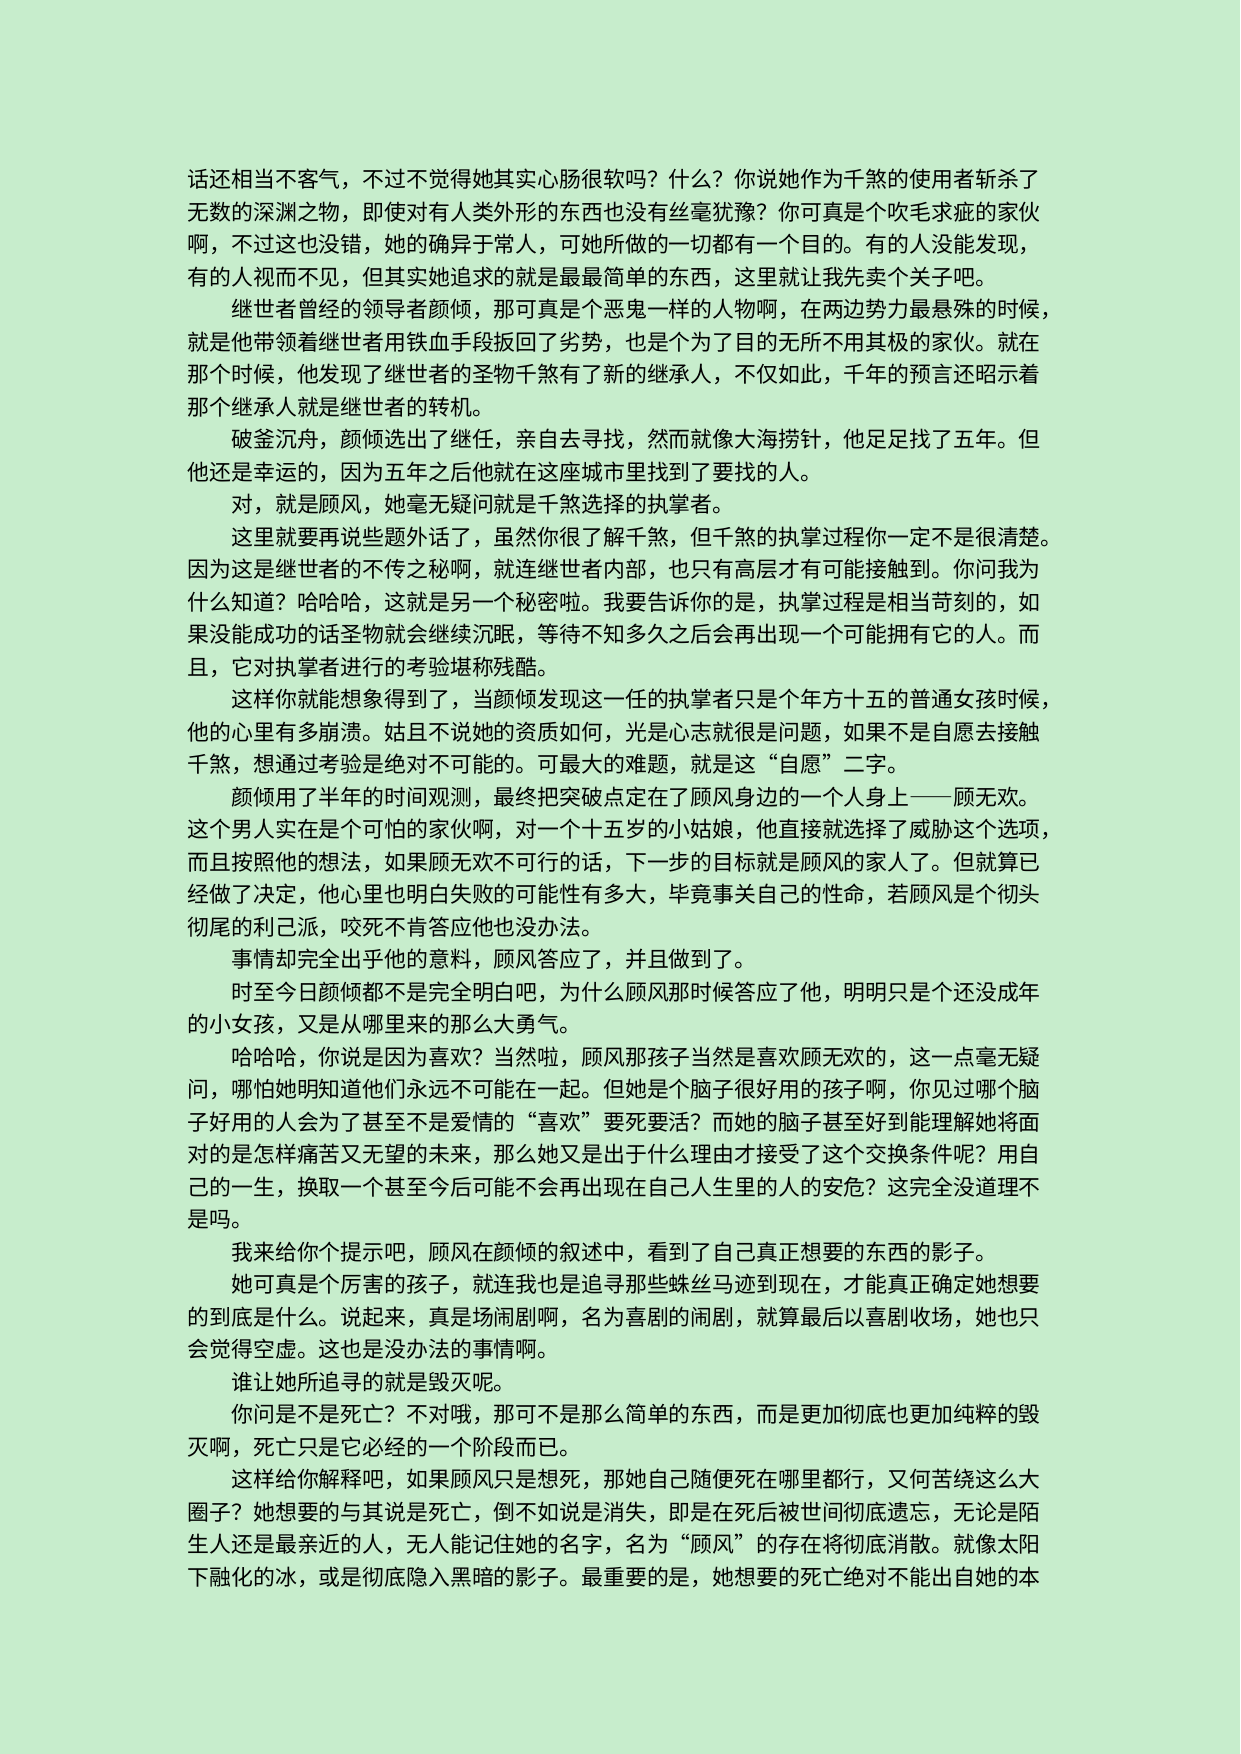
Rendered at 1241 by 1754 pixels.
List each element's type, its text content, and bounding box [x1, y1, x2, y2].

text 谁让她所追寻的就是毁灭呢。 [187, 1364, 1053, 1397]
text 继世者曾经的领导者颜倾，那可真是个恶鬼一样的人物啊，在两边势力最悬殊的时候，就是他带领着继世者用铁血手段扳回了劣势，也是个为了目的无所不用其极的家伙。就在那个时候，他发现了继世者的圣物千煞有了新的继承人，不仅如此，千年的预言还昭示着那个继承人就是继世者的转机。 [187, 292, 1053, 422]
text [187, 1462, 1053, 1592]
text 哈哈哈，你说是因为喜欢？当然啦，顾风那孩子当然是喜欢顾无欢的，这一点毫无疑问，哪怕她明知道他们永远不可能在一起。但她是个脑子很好用的孩子啊，你见过哪个脑子好用的人会为了甚至不是爱情的“喜欢”要死要活？而她的脑子甚至好到能理解她将面对的是怎样痛苦又无望的未来，那么她又是出于什么理由才接受了这个交换条件呢？用自己的一生，换取一个甚至今后可能不会再出现在自己人生里的人的安危？这完全没道理不是吗。 [187, 1039, 1053, 1234]
text 破釜沉舟，颜倾选出了继任，亲自去寻找，然而就像大海捞针，他足足找了五年。但他还是幸运的，因为五年之后他就在这座城市里找到了要找的人。 [187, 422, 1053, 487]
text 你问是不是死亡？不对哦，那可不是那么简单的东西，而是更加彻底也更加纯粹的毁灭啊，死亡只是它必经的一个阶段而已。 [187, 1397, 1053, 1462]
text 时至今日颜倾都不是完全明白吧，为什么顾风那时候答应了他，明明只是个还没成年的小女孩，又是从哪里来的那么大勇气。 [187, 974, 1053, 1039]
text 我来给你个提示吧，顾风在颜倾的叙述中，看到了自己真正想要的东西的影子。 [187, 1234, 1053, 1267]
text 这样你就能想象得到了，当颜倾发现这一任的执掌者只是个年方十五的普通女孩时候，他的心里有多崩溃。姑且不说她的资质如何，光是心志就很是问题，如果不是自愿去接触千煞，想通过考验是绝对不可能的。可最大的难题，就是这“自愿”二字。 [187, 682, 1053, 779]
text 颜倾用了半年的时间观测，最终把突破点定在了顾风身边的一个人身上——顾无欢。这个男人实在是个可怕的家伙啊，对一个十五岁的小姑娘，他直接就选择了威胁这个选项，而且按照他的想法，如果顾无欢不可行的话，下一步的目标就是顾风的家人了。但就算已经做了决定，他心里也明白失败的可能性有多大，毕竟事关自己的性命，若顾风是个彻头彻尾的利己派，咬死不肯答应他也没办法。 [187, 779, 1053, 942]
text 事情却完全出乎他的意料，顾风答应了，并且做到了。 [187, 942, 1053, 974]
text 对，就是顾风，她毫无疑问就是千煞选择的执掌者。 [187, 487, 1053, 519]
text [187, 162, 1053, 292]
text 她可真是个厉害的孩子，就连我也是追寻那些蛛丝马迹到现在，才能真正确定她想要的到底是什么。说起来，真是场闹剧啊，名为喜剧的闹剧，就算最后以喜剧收场，她也只会觉得空虚。这也是没办法的事情啊。 [187, 1267, 1053, 1364]
text 这里就要再说些题外话了，虽然你很了解千煞，但千煞的执掌过程你一定不是很清楚。因为这是继世者的不传之秘啊，就连继世者内部，也只有高层才有可能接触到。你问我为什么知道？哈哈哈，这就是另一个秘密啦。我要告诉你的是，执掌过程是相当苛刻的，如果没能成功的话圣物就会继续沉眠，等待不知多久之后会再出现一个可能拥有它的人。而且，它对执掌者进行的考验堪称残酷。 [187, 519, 1053, 682]
